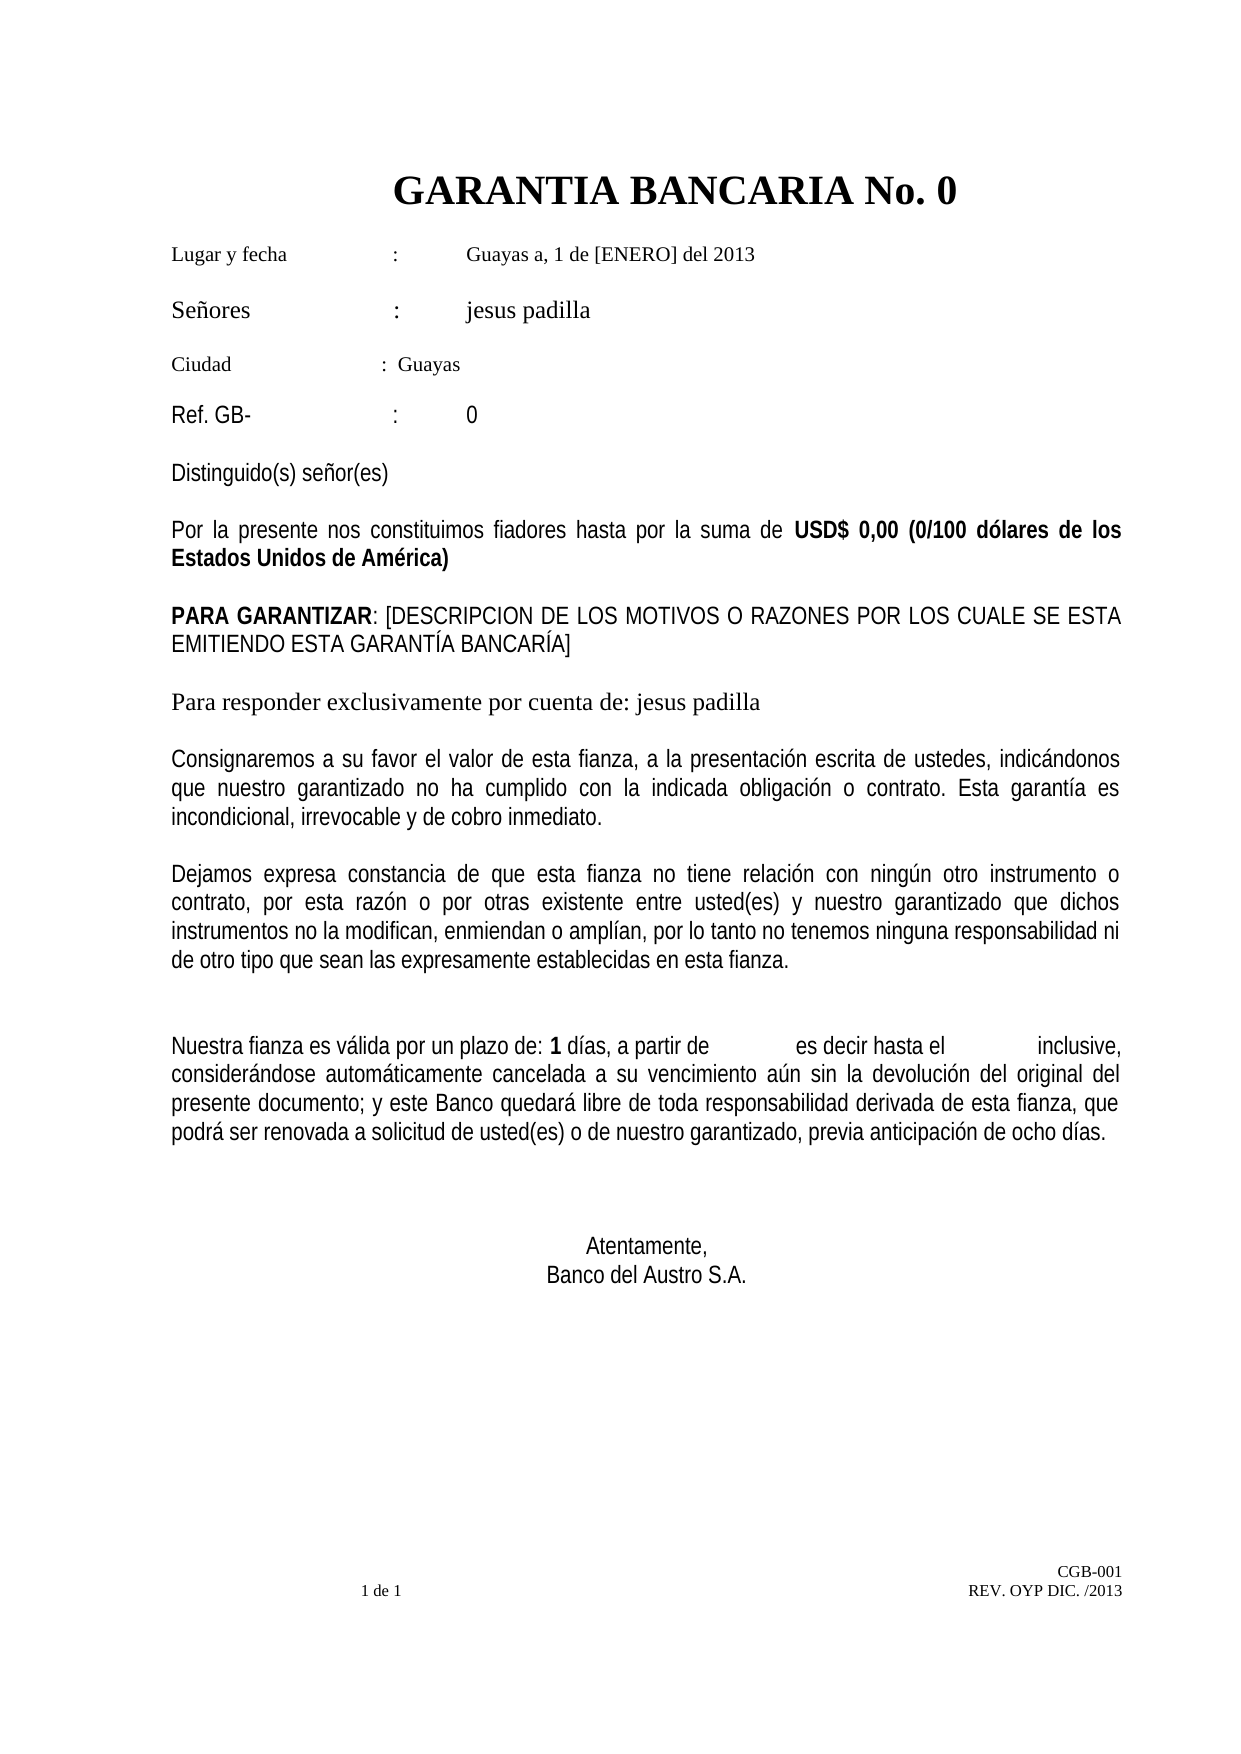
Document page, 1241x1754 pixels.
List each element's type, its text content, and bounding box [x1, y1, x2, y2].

text Distinguido(s) señor(es) [171, 457, 1122, 486]
text PARA GARANTIZAR: [DESCRIPCION DE LOS MOTIVOS O RAZONES POR LOS CUALE SE ESTA EMITIENDO ESTA GARANTÍA BANCARÍA] [171, 601, 1122, 658]
text Consignaremos a su favor el valor de esta fianza, a la presentación escrita de ustedes, indicándonos que nuestro garantizado no ha cumplido con la indicada obligación o contrato. Esta garantía es incondicional, irrevocable y de cobro inmediato. [171, 744, 1122, 830]
text Nuestra fianza es válida por un plazo de: 1 días, a partir de es decir hasta el inclusive, considerándose automáticamente cancelada a su vencimiento aún sin la devolución del original del presente documento; y este Banco quedará libre de toda responsabilidad derivada de esta fianza, que podrá ser renovada a solicitud de usted(es) o de nuestro garantizado, previa anticipación de ocho días. [171, 1031, 1122, 1145]
text Ciudad : Guayas [171, 352, 1122, 376]
subtitle Señores : jesus padilla [171, 295, 1122, 323]
text GARANTIA BANCARIA No. 0 [319, 165, 1122, 213]
text Lugar y fecha : Guayas a, 1 de [ENERO] del 2013 [171, 242, 1122, 266]
text Por la presente nos constituimos fiadores hasta por la suma de USD$ 0,00 (0/100 dólares de los Estados Unidos de América) [171, 515, 1122, 572]
text Ref. GB- : 0 [171, 400, 1122, 429]
text Para responder exclusivamente por cuenta de: jesus padilla [171, 687, 1122, 715]
text Banco del Austro S.A. [171, 1260, 1122, 1289]
text Atentamente, [171, 1231, 1122, 1260]
text Dejamos expresa constancia de que esta fianza no tiene relación con ningún otro instrumento o contrato, por esta razón o por otras existente entre usted(es) y nuestro garantizado que dichos instrumentos no la modifican, enmiendan o amplían, por lo tanto no tenemos ninguna responsabilidad ni de otro tipo que sean las expresamente establecidas en esta fianza. [171, 859, 1122, 973]
